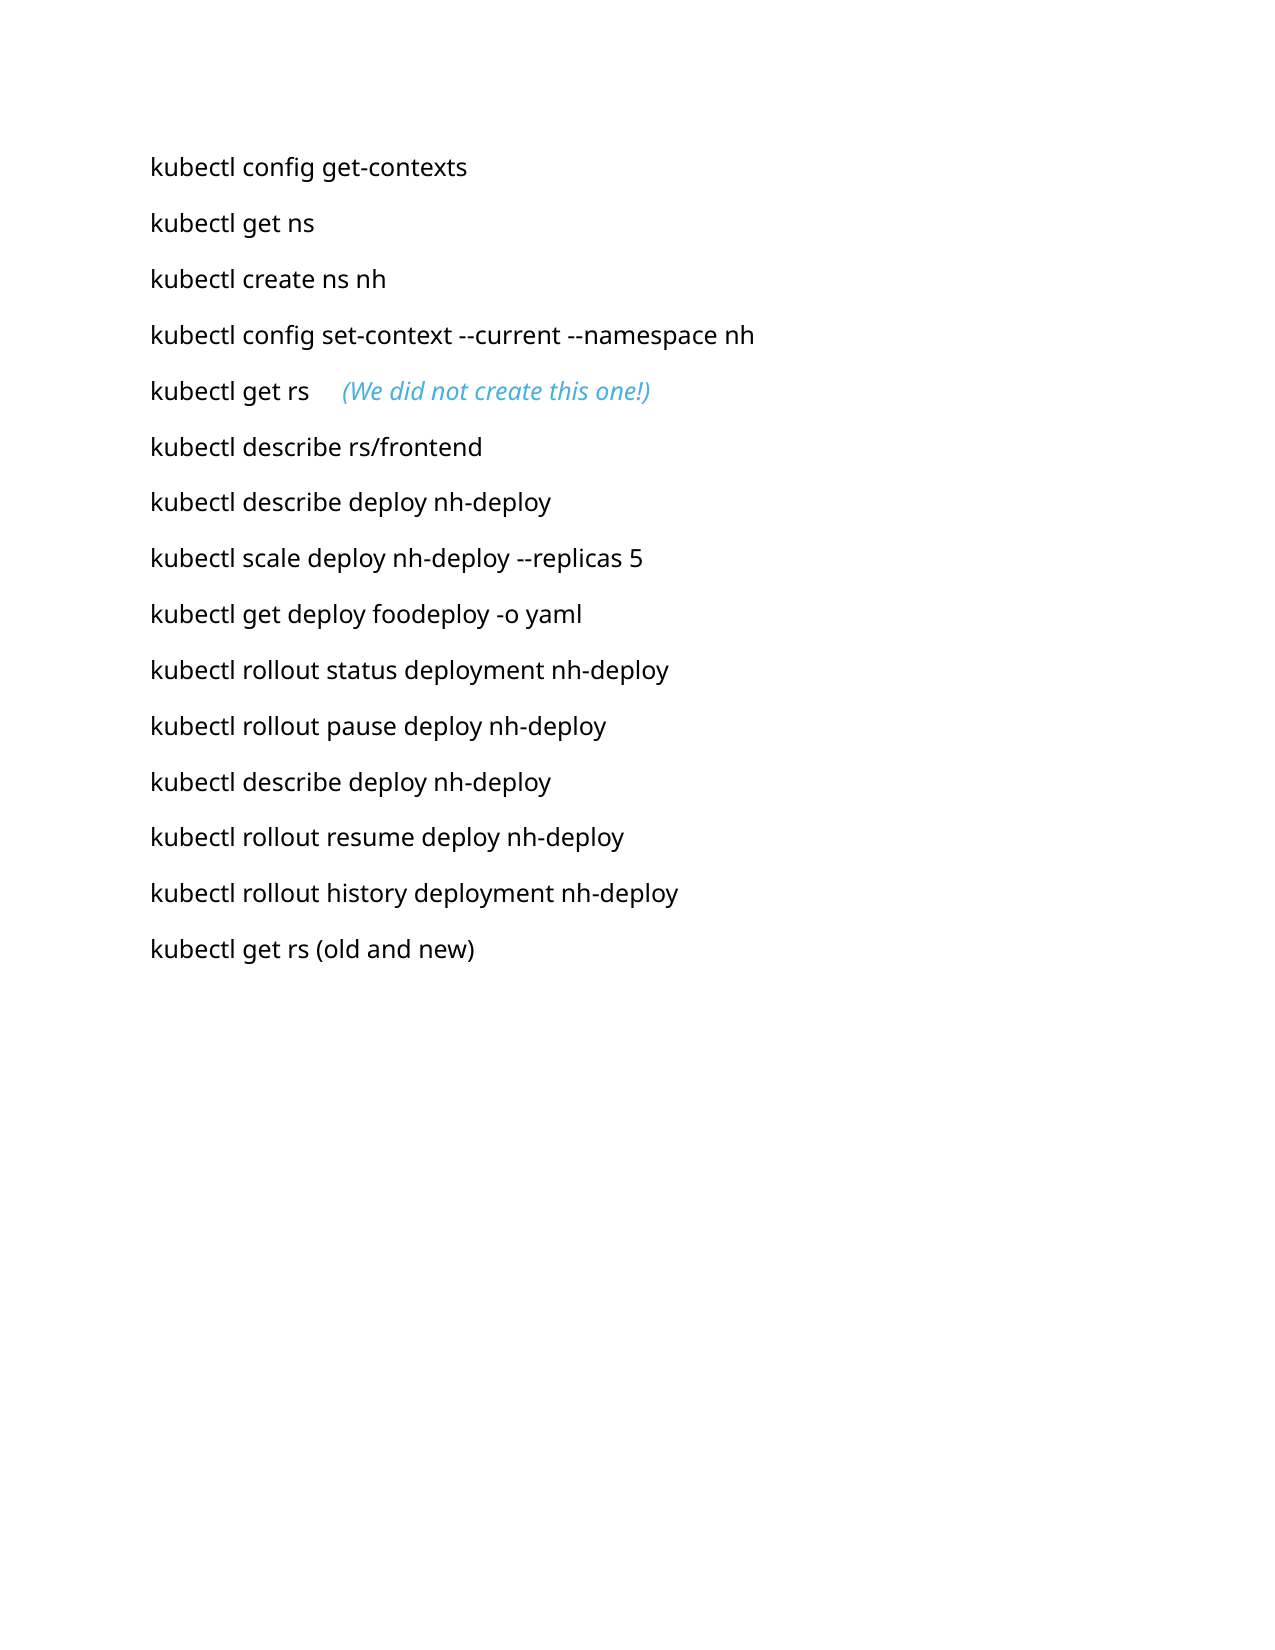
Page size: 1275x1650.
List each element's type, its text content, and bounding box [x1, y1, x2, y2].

text kubectl rollout pause deploy nh-deploy [150, 708, 1125, 742]
text kubectl get rs (We did not create this one!) [150, 373, 1125, 407]
text kubectl get rs (old and new) [150, 932, 1125, 966]
text kubectl create ns nh [150, 262, 1125, 296]
text kubectl get deploy foodeploy -o yaml [150, 597, 1125, 631]
text kubectl rollout resume deploy nh-deploy [150, 820, 1125, 854]
text kubectl config get-contexts [150, 150, 1125, 184]
text kubectl describe deploy nh-deploy [150, 485, 1125, 519]
text kubectl rollout status deployment nh-deploy [150, 652, 1125, 687]
text kubectl describe deploy nh-deploy [150, 764, 1125, 798]
text kubectl describe rs/frontend [150, 429, 1125, 463]
text kubectl rollout history deployment nh-deploy [150, 876, 1125, 910]
text kubectl config set-context --current --namespace nh [150, 317, 1125, 352]
text kubectl scale deploy nh-deploy --replicas 5 [150, 541, 1125, 575]
text kubectl get ns [150, 206, 1125, 240]
